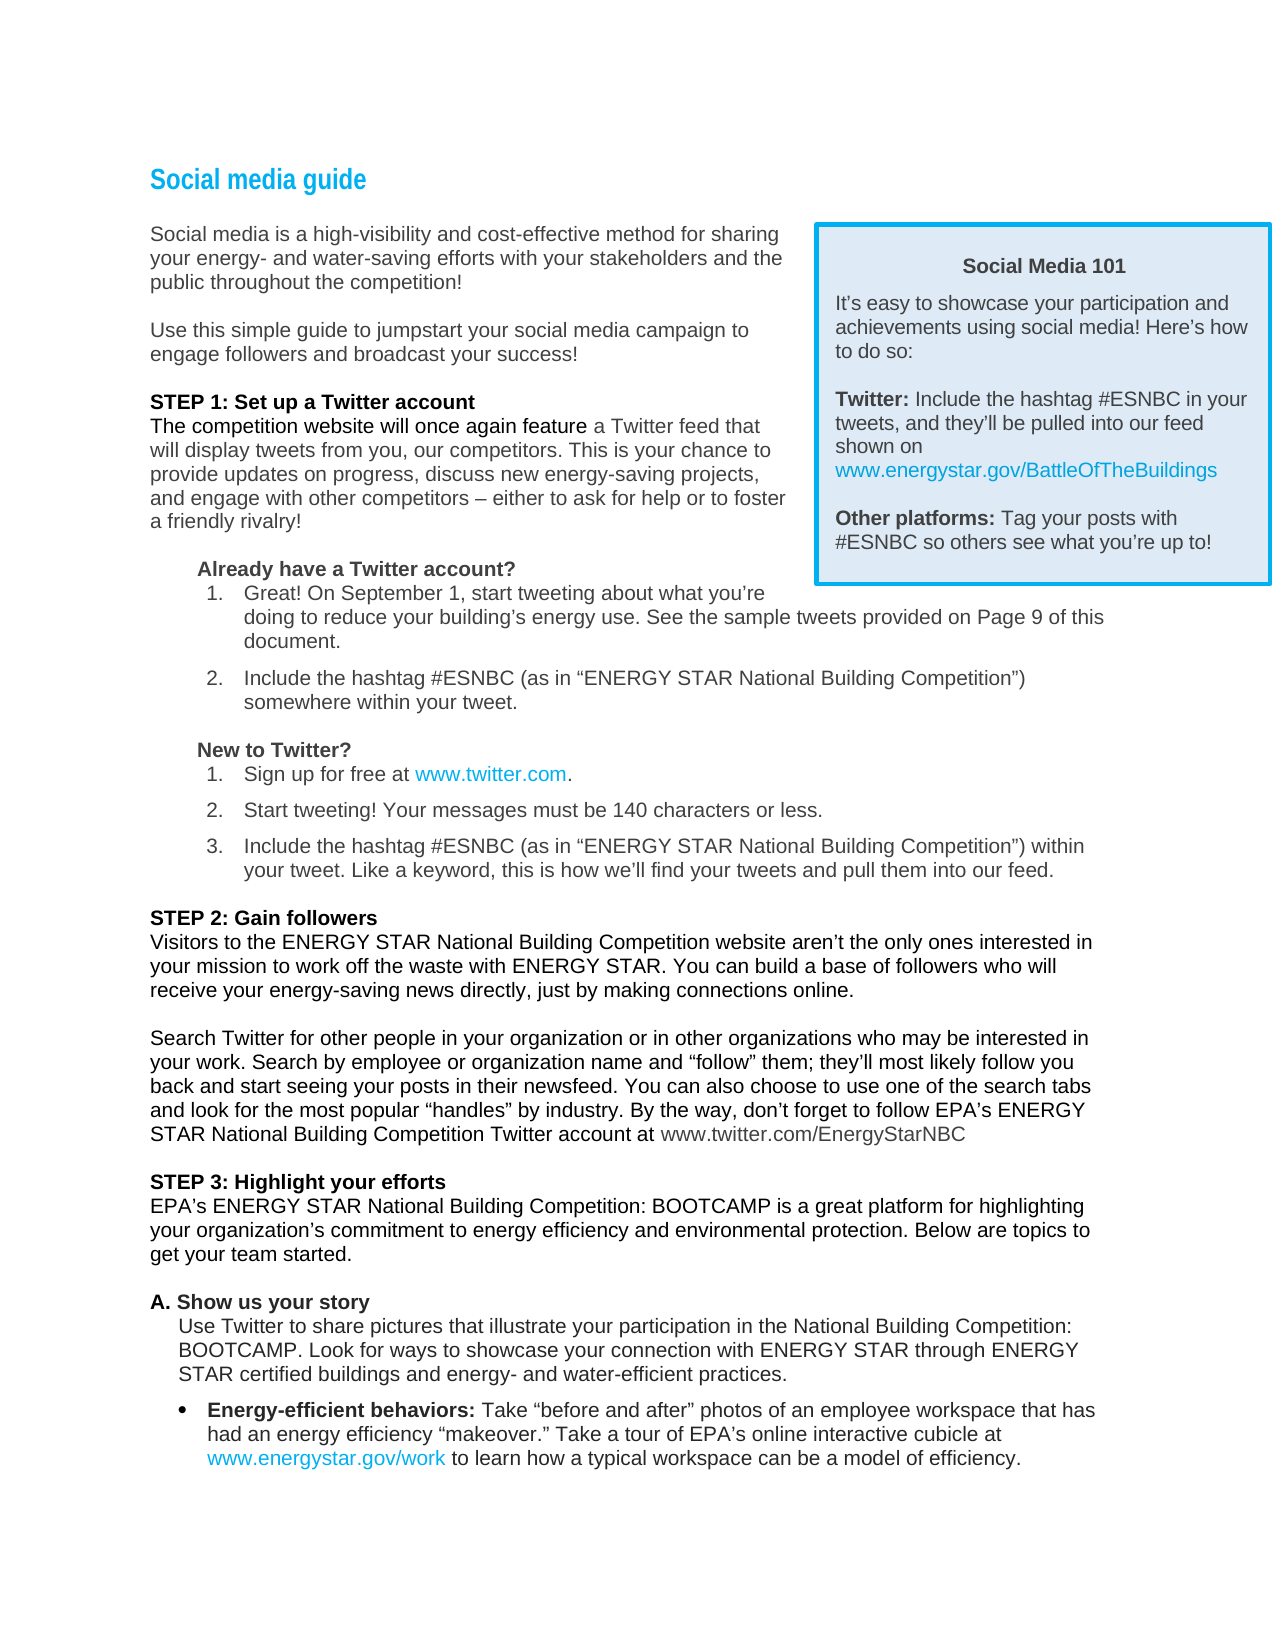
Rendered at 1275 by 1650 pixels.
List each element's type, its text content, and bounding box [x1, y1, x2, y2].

text Search Twitter for other people in your organization or in other organizations who may be interested in your work. Search by employee or organization name and “follow” them; they’ll most likely follow you back and start seeing your posts in their newsfeed. You can also choose to use one of the search tabs and look for the most popular “handles” by industry. By the way, don’t forget to follow EPA’s ENERGY STAR National Building Competition Twitter account at www.twitter.com/EnergyStarNBC [150, 1026, 1102, 1146]
text STEP 3: Highlight your efforts [150, 1170, 1127, 1194]
text A. Show us your story [150, 1289, 1109, 1313]
text The competition website will once again feature a Twitter feed that will display tweets from you, our competitors. This is your chance to provide updates on progress, discuss new energy-saving projects, and engage with other competitors – either to ask for help or to foster a friendly rivalry! [150, 413, 814, 533]
text Social media is a high-visibility and cost-effective method for sharing your energy- and water-saving efforts with your stakeholders and the public throughout the competition! [150, 222, 814, 294]
text New to Twitter? [150, 737, 1127, 761]
text Use this simple guide to jumpstart your social media campaign to engage followers and broadcast your success! [150, 318, 814, 366]
text Already have a Twitter account? [150, 557, 814, 581]
text Use Twitter to share pictures that illustrate your participation in the National Building Competition: BOOTCAMP. Look for ways to showcase your connection with ENERGY STAR through ENERGY STAR certified buildings and energy- and water-efficient practices. [178, 1313, 1127, 1385]
subtitle Social media guide [150, 162, 1125, 196]
list Great! On September 1, start tweeting about what you’re doing to reduce your building’s energy use. See the sample tweets provided on Page 9 of this document. [206, 581, 1131, 653]
text STEP 2: Gain followers [150, 906, 1127, 930]
list Include the hashtag #ESNBC (as in “ENERGY STAR National Building Competition”) within your tweet. Like a keyword, this is how we’ll find your tweets and pull them into our feed. [206, 834, 1126, 882]
list Include the hashtag #ESNBC (as in “ENERGY STAR National Building Competition”) somewhere within your tweet. [206, 666, 1131, 713]
text EPA’s ENERGY STAR National Building Competition: BOOTCAMP is a great platform for highlighting your organization’s commitment to energy efficiency and environmental protection. Below are topics to get your team started. [150, 1194, 1125, 1266]
list Start tweeting! Your messages must be 140 characters or less. [206, 798, 1126, 822]
text STEP 1: Set up a Twitter account [150, 389, 814, 413]
list Sign up for free at www.twitter.com. [206, 761, 1126, 785]
text Visitors to the ENERGY STAR National Building Competition website aren’t the only ones interested in your mission to work off the waste with ENERGY STAR. You can build a base of followers who will receive your energy-saving news directly, just by making connections online. [150, 930, 1109, 1002]
list Energy-efficient behaviors: Take “before and after” photos of an employee workspace that has had an energy efficiency “makeover.” Take a tour of EPA’s online interactive cubicle at www.energystar.gov/work to learn how a typical workspace can be a model of efficiency. [178, 1398, 1119, 1470]
